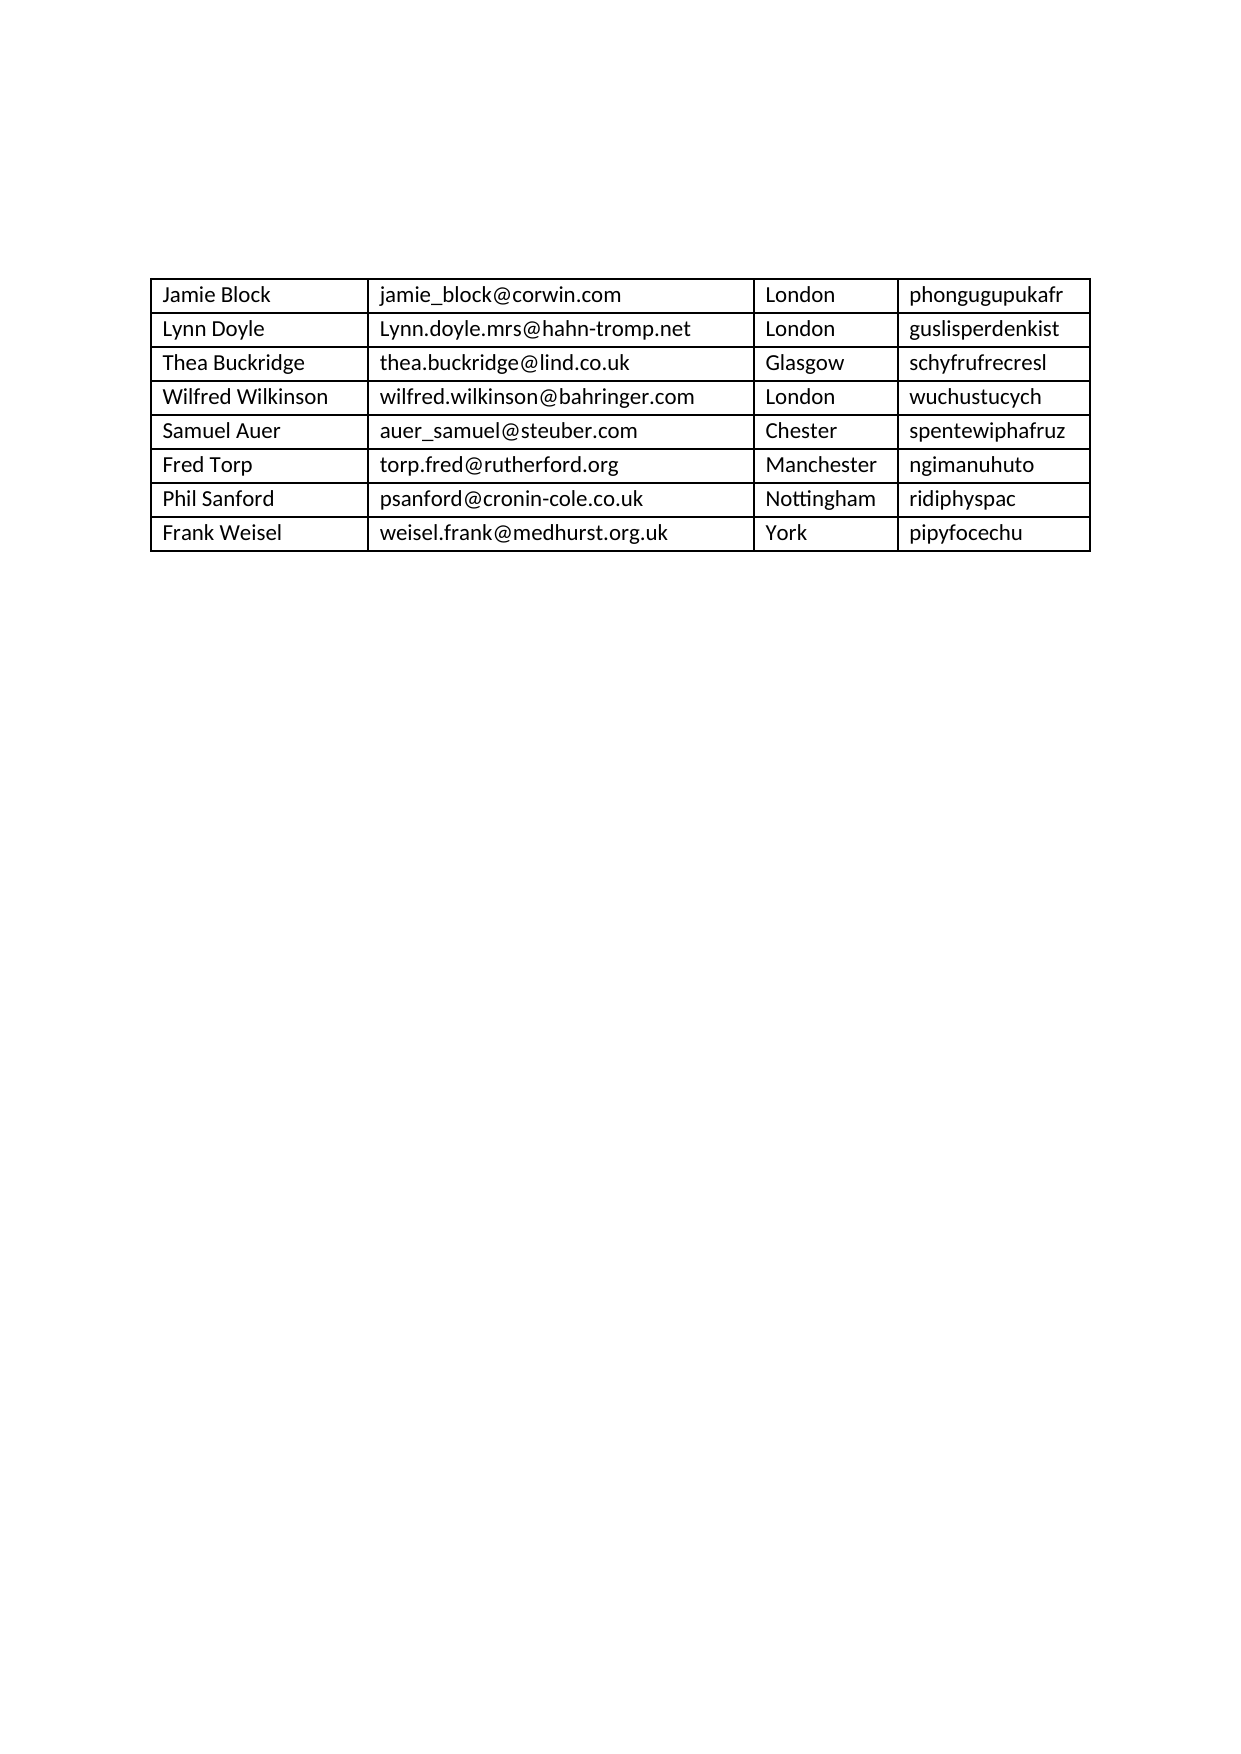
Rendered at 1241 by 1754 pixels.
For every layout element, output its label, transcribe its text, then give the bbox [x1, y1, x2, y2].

table_cell auer_samuel@steuber.com [369, 416, 753, 448]
table_cell weisel.frank@medhurst.org.uk [369, 518, 753, 549]
table_cell Thea Buckridge [152, 348, 367, 380]
table_cell Wilfred Wilkinson [152, 382, 367, 414]
table_cell York [755, 518, 897, 549]
table_cell Chester [755, 416, 897, 448]
table_header London [755, 280, 897, 312]
table_cell Phil Sanford [152, 484, 367, 516]
table_cell ngimanuhuto [899, 450, 1089, 482]
table_cell thea.buckridge@lind.co.uk [369, 348, 753, 380]
table_cell spentewiphafruz [899, 416, 1089, 448]
table_header Jamie Block [152, 280, 367, 312]
table_cell pipyfocechu [899, 518, 1089, 549]
table_cell Manchester [755, 450, 897, 482]
table_cell Samuel Auer [152, 416, 367, 448]
table_cell psanford@cronin-cole.co.uk [369, 484, 753, 516]
table_cell Fred Torp [152, 450, 367, 482]
table_cell torp.fred@rutherford.org [369, 450, 753, 482]
table_cell guslisperdenkist [899, 314, 1089, 346]
table_cell wuchustucych [899, 382, 1089, 414]
table_cell London [755, 382, 897, 414]
table_cell Glasgow [755, 348, 897, 380]
table_cell wilfred.wilkinson@bahringer.com [369, 382, 753, 414]
table_cell Nottingham [755, 484, 897, 516]
table_header jamie_block@corwin.com [369, 280, 753, 312]
table_cell schyfrufrecresl [899, 348, 1089, 380]
table_cell Lynn Doyle [152, 314, 367, 346]
table_cell London [755, 314, 897, 346]
table_cell Frank Weisel [152, 518, 367, 549]
table_header phongugupukafr [899, 280, 1089, 312]
table_cell ridiphyspac [899, 484, 1089, 516]
table_cell Lynn.doyle.mrs@hahn-tromp.net [369, 314, 753, 346]
